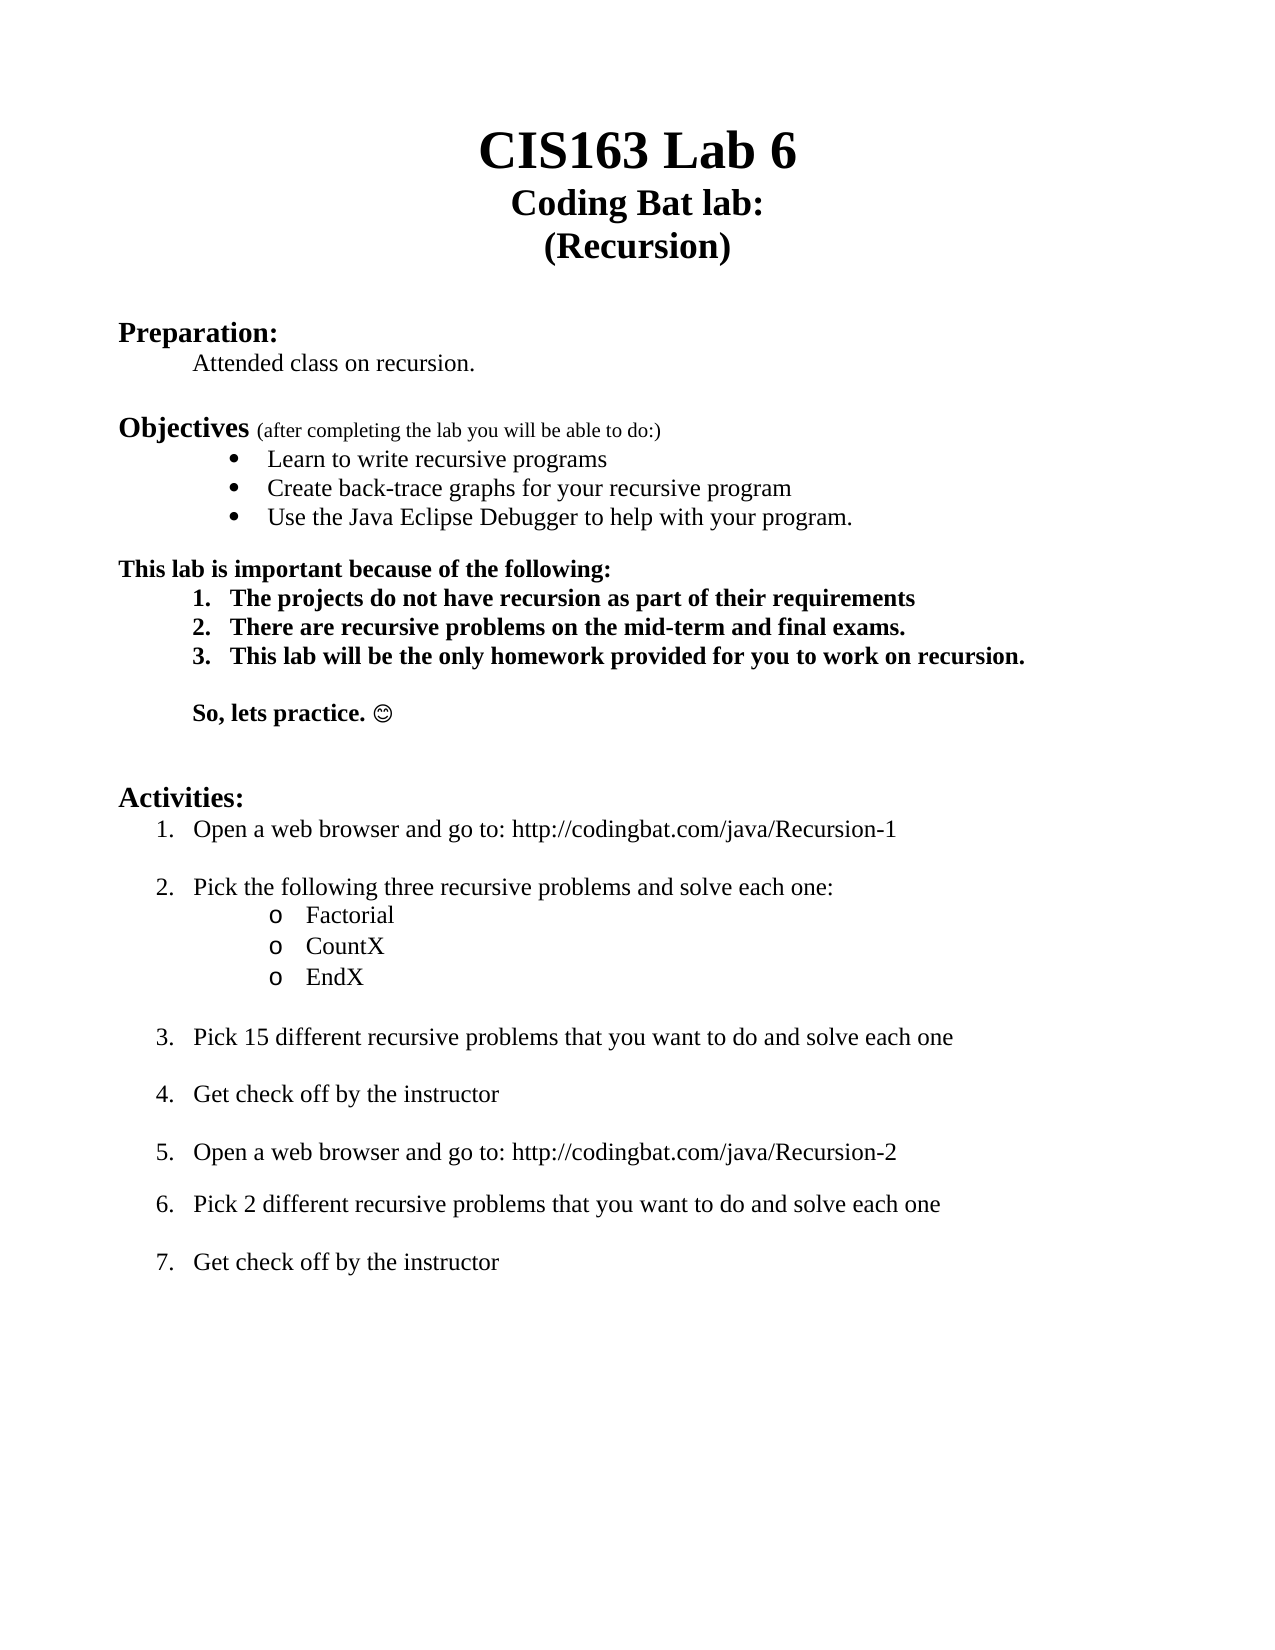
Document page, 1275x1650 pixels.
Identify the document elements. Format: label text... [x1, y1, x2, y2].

list Pick the following three recursive problems and solve each one: [156, 872, 1157, 900]
list Create back-trace graphs for your recursive program [229, 473, 1157, 502]
list EndX [268, 962, 1157, 993]
list The projects do not have recursion as part of their requirements [192, 583, 1157, 612]
list Factorial [268, 900, 1157, 931]
text CIS163 Lab 6 [118, 118, 1157, 180]
text Attended class on recursion. [118, 348, 1157, 377]
text So, lets practice. [192, 698, 1157, 728]
text This lab is important because of the following: [118, 554, 1157, 583]
list Open a web browser and go to: http://codingbat.com/java/Recursion-2 [156, 1137, 1157, 1165]
text Activities: [118, 781, 1157, 814]
text Coding Bat lab: [118, 180, 1157, 223]
list Pick 2 different recursive problems that you want to do and solve each one [156, 1189, 1157, 1218]
list Use the Java Eclipse Debugger to help with your program. [229, 502, 1157, 530]
list Open a web browser and go to: http://codingbat.com/java/Recursion-1 [156, 814, 1157, 843]
list Get check off by the instructor [156, 1079, 1157, 1108]
text Objectives (after completing the lab you will be able to do:) [118, 411, 1157, 444]
text (Recursion) [118, 223, 1157, 267]
list There are recursive problems on the mid-term and final exams. [192, 612, 1157, 641]
text Preparation: [118, 315, 1157, 348]
list Pick 15 different recursive problems that you want to do and solve each one [156, 1022, 1157, 1050]
list CountX [268, 931, 1157, 962]
list This lab will be the only homework provided for you to work on recursion. [192, 641, 1157, 669]
list Get check off by the instructor [156, 1247, 1157, 1276]
list Learn to write recursive programs [229, 444, 1157, 473]
